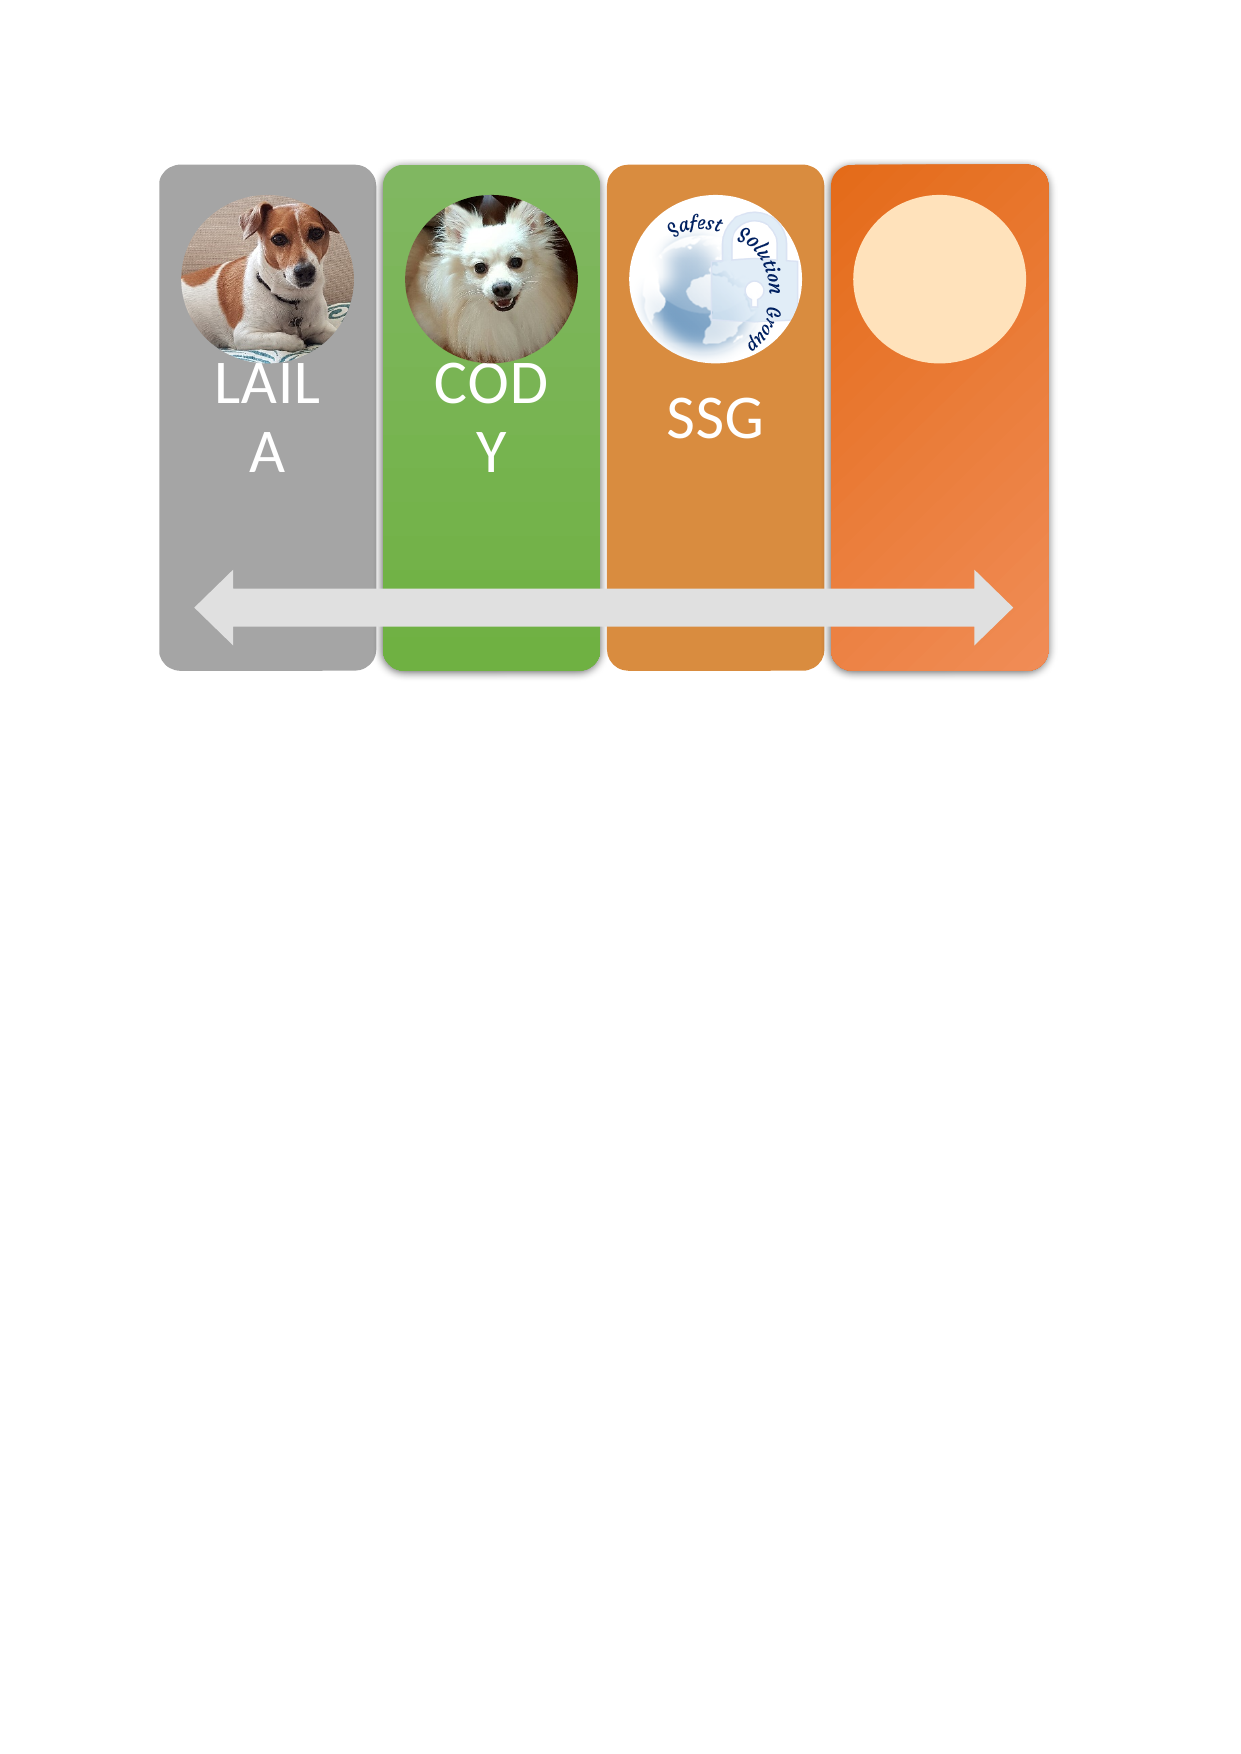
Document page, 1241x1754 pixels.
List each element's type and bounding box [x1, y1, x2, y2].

picture [629, 194, 803, 364]
picture [405, 194, 578, 364]
picture [181, 194, 354, 364]
